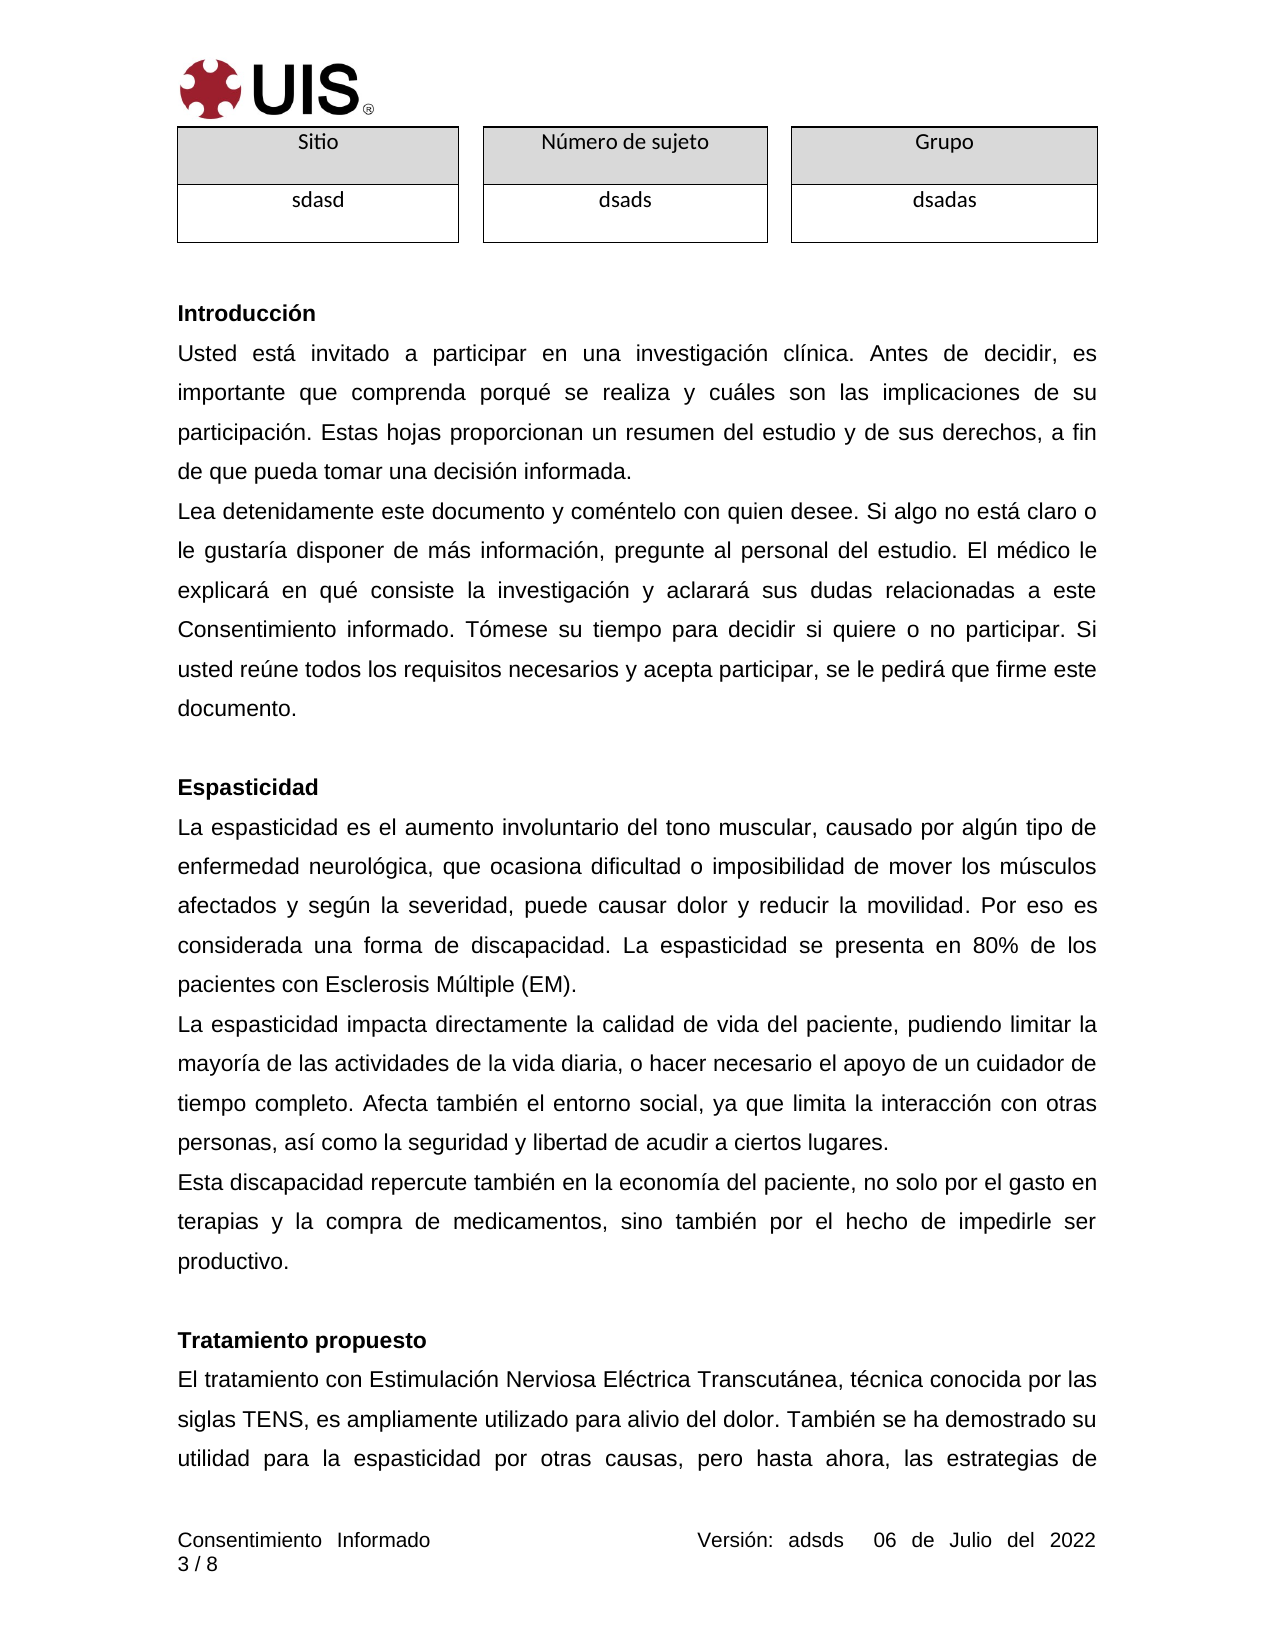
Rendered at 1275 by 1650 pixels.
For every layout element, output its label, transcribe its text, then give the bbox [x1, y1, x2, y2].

text La espasticidad impacta directamente la calidad de vida del paciente, pudiendo limitar la mayoría de las actividades de la vida diaria, o hacer necesario el apoyo de un cuidador de tiempo completo. Afecta también el entorno social, ya que limita la interacción con otras personas, así como la seguridad y libertad de acudir a ciertos lugares. [177, 1011, 1098, 1156]
text La espasticidad es el aumento involuntario del tono muscular, causado por algún tipo de enfermedad neurológica, que ocasiona dificultad o imposibilidad de mover los músculos afectados y según la severidad, puede causar dolor y reducir la movilidad. Por eso es considerada una forma de discapacidad. La espasticidad se presenta en 80% de los pacientes con Esclerosis Múltiple (EM). [177, 813, 1098, 998]
text Esta discapacidad repercute también en la economía del paciente, no solo por el gasto en terapias y la compra de medicamentos, sino también por el hecho de impedirle ser productivo. [177, 1169, 1098, 1274]
picture [178, 57, 375, 121]
text Lea detenidamente este documento y coméntelo con quien desee. Si algo no está claro o le gustaría disponer de más información, pregunte al personal del estudio. El médico le explicará en qué consiste la investigación y aclarará sus dudas relacionadas a este Consentimiento informado. Tómese su tiempo para decidir si quiere o no participar. Si usted reúne todos los requisitos necesarios y acepta participar, se le pedirá que firme este documento. [177, 498, 1098, 721]
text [177, 1366, 1098, 1471]
text Usted está invitado a participar en una investigación clínica. Antes de decidir, es importante que comprenda porqué se realiza y cuáles son las implicaciones de su participación. Estas hojas proporcionan un resumen del estudio y de sus derechos, a fin de que pueda tomar una decisión informada. [177, 340, 1098, 484]
text Espasticidad [177, 774, 1098, 800]
text Tratamiento propuesto [177, 1327, 1098, 1353]
text Introducción [177, 300, 1098, 327]
